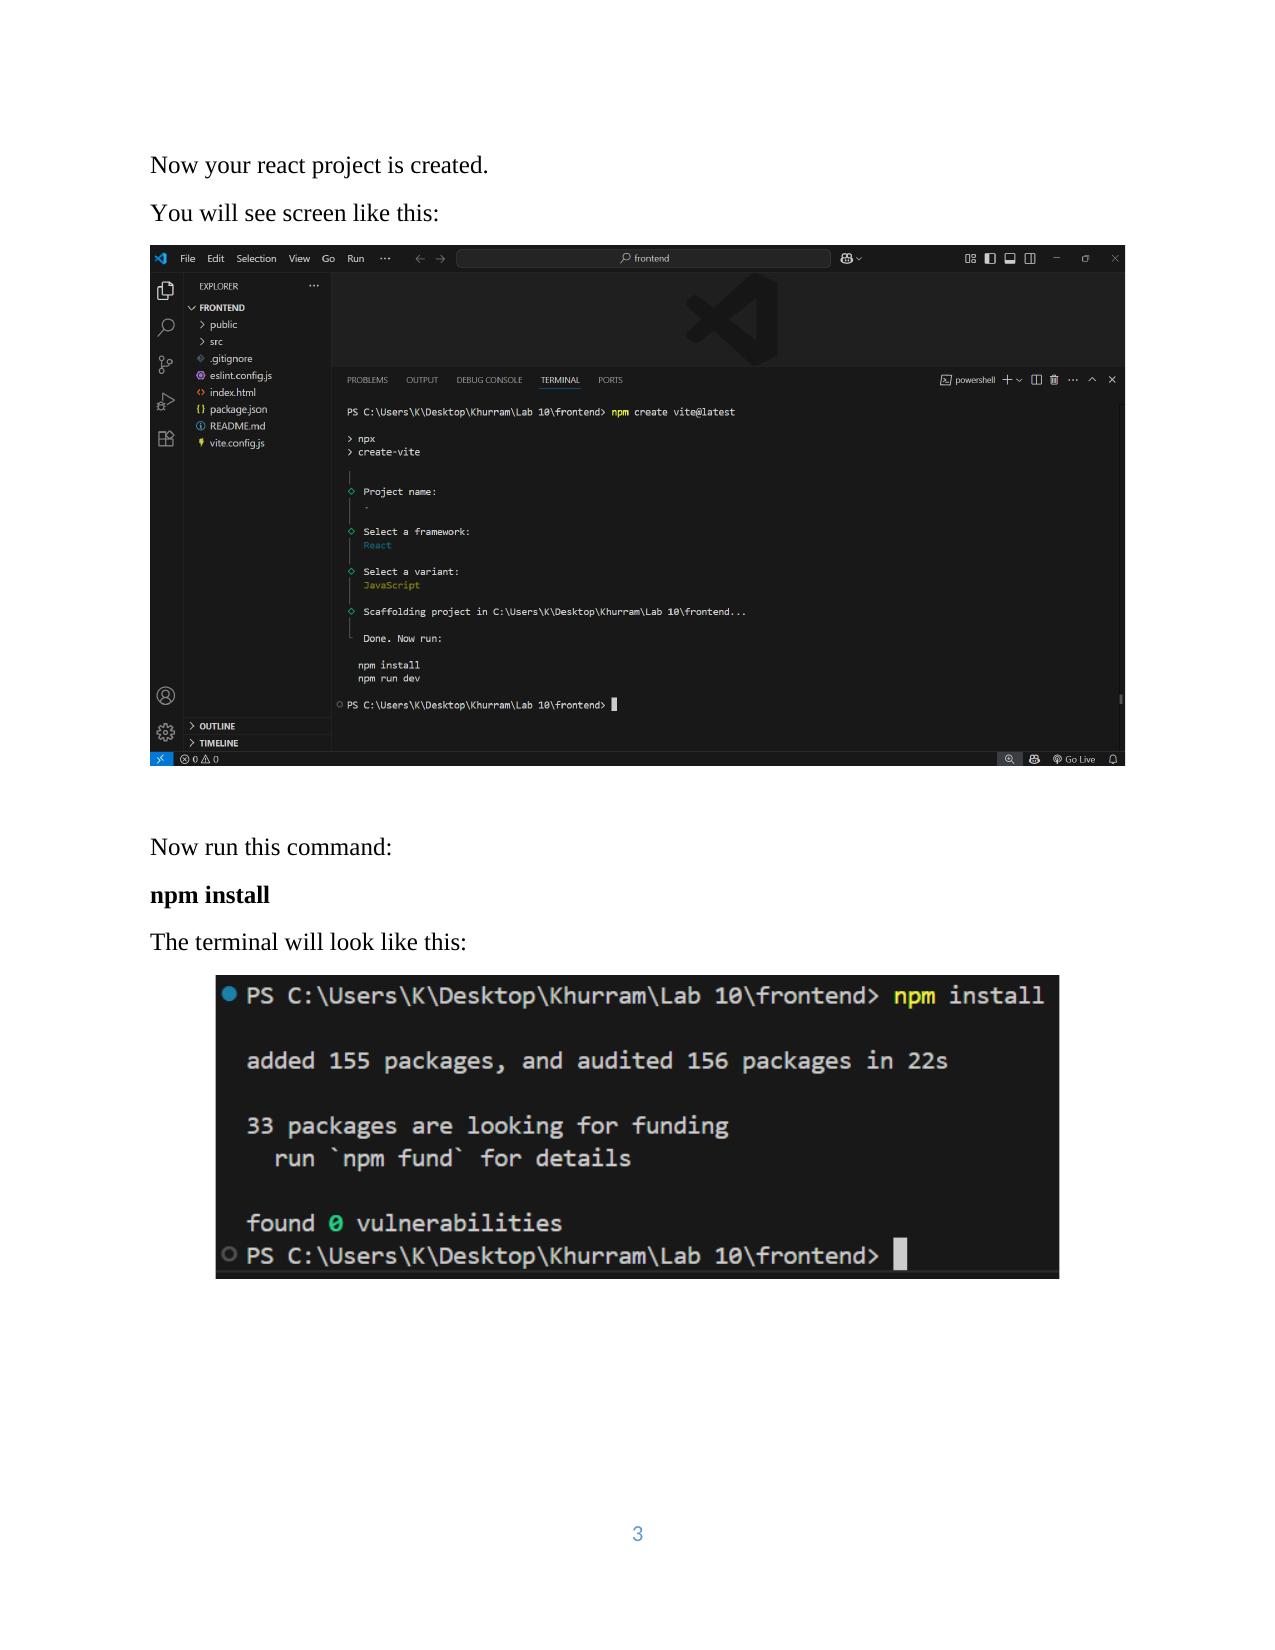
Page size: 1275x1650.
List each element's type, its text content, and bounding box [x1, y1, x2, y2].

text You will see screen like this: [150, 198, 1125, 226]
picture [150, 245, 1125, 766]
picture [215, 975, 1060, 1279]
text Now your react project is created. [150, 150, 1125, 179]
text npm install [150, 880, 1125, 908]
text Now run this command: [150, 832, 1125, 861]
text The terminal will look like this: [150, 927, 1125, 956]
